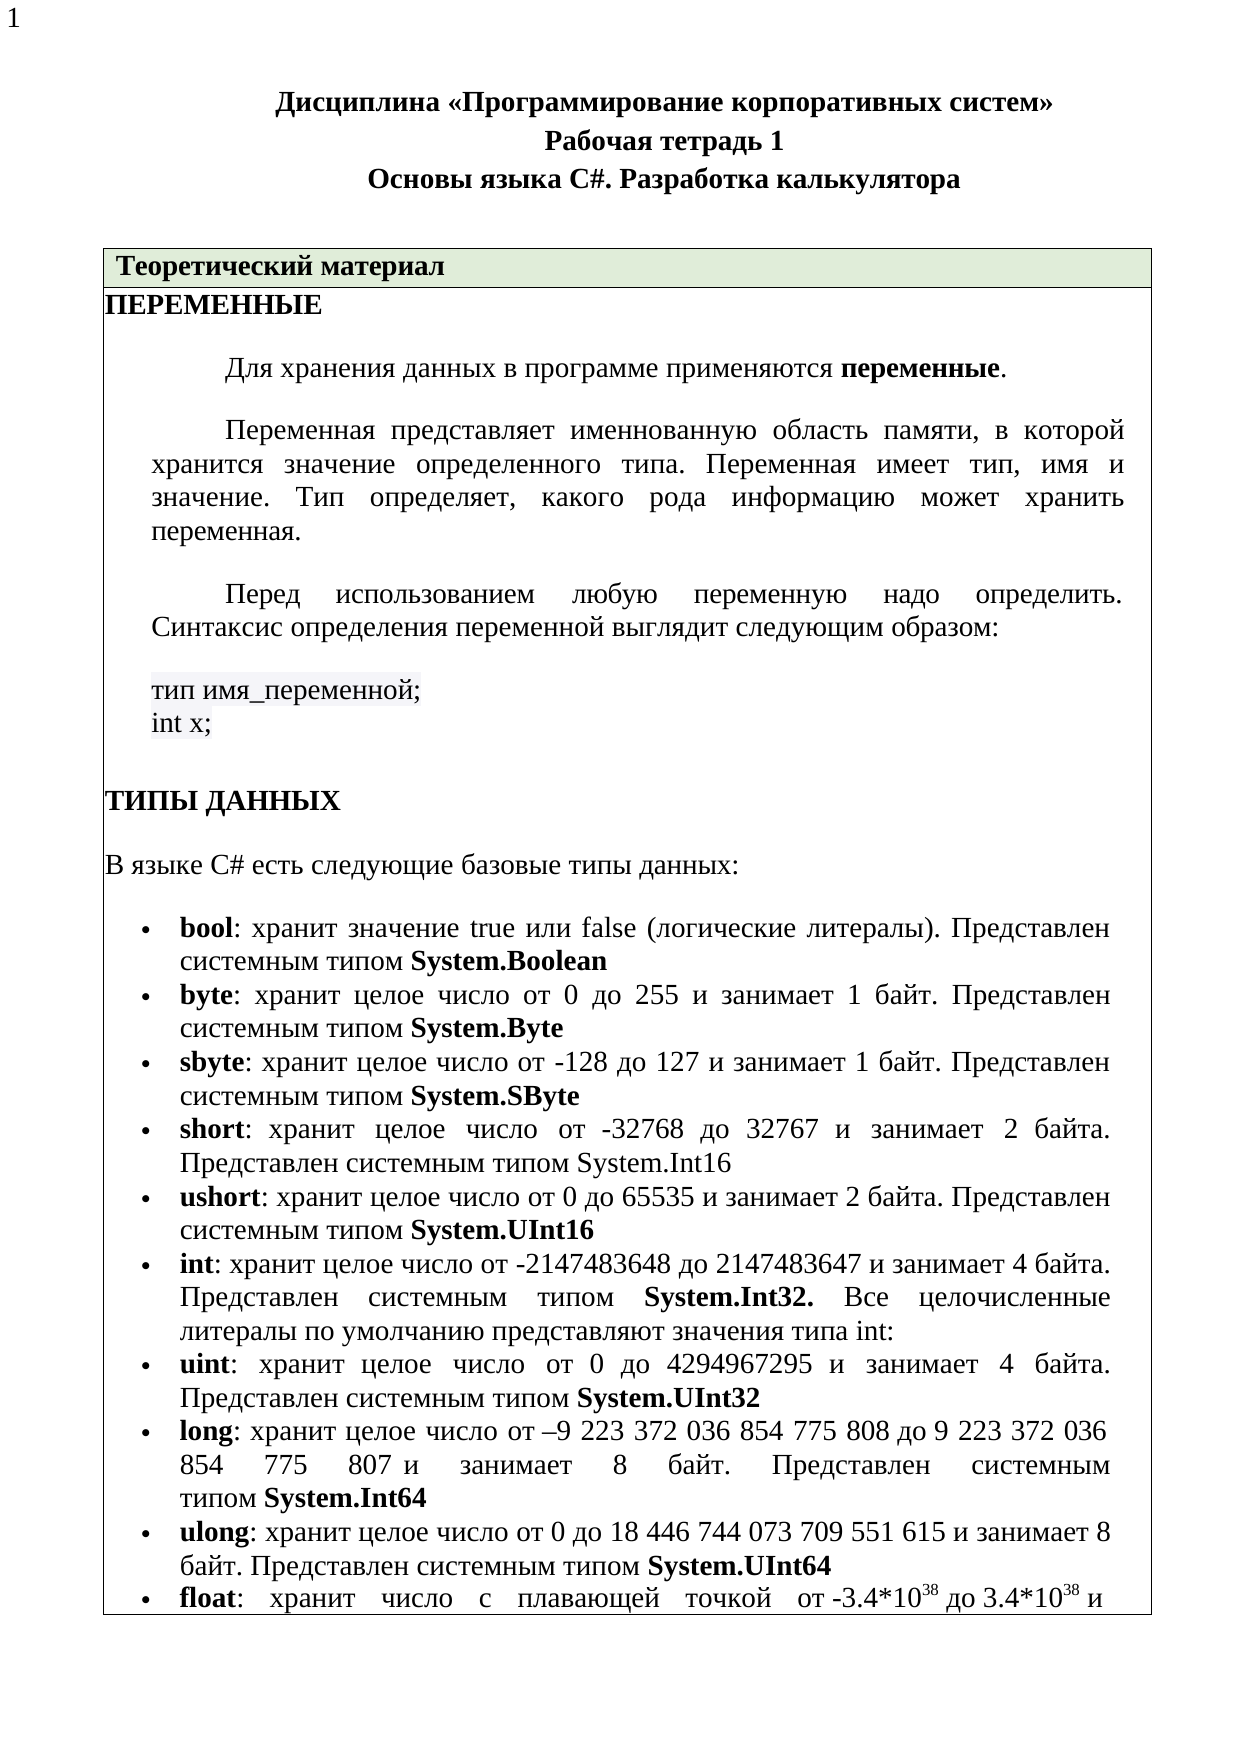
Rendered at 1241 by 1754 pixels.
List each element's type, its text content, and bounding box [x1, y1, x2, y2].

table_header Теоретический материал [104, 249, 1151, 287]
subtitle Дисциплина «Программирование корпоративных систем» Рабочая тетрадь 1 [226, 84, 1103, 156]
table_cell ПЕРЕМЕННЫЕ Для хранения данных в программе применяются переменные. Переменная представляет именнованную область памяти, в которой хранится значение определенного типа. Переменная имеет тип, имя и значение. Тип определяет, какого рода информацию может хранить переменная. Перед использованием любую переменную надо определить. Синтаксис определения переменной выглядит следующим образом: тип имя_переменной; int x; ТИПЫ ДАННЫХ В языке C# есть следующие базовые типы данных: bool: хранит значение true или false (логические литералы). Представлен системным типом System.Boolean byte: хранит целое число от 0 до 255 и занимает 1 байт. Представлен системным типом System.Byte sbyte: хранит целое число от -128 до 127 и занимает 1 байт. Представлен системным типом System.SByte short: хранит целое число от -32768 до 32767 и занимает 2 байта. Представлен системным типом System.Int16 ushort: хранит целое число от 0 до 65535 и занимает 2 байта. Представлен системным типом System.UInt16 int: хранит целое число от -2147483648 до 2147483647 и занимает 4 байта. Представлен системным типом System.Int32. Все целочисленные литералы по умолчанию представляют значения типа int: uint: хранит целое число от 0 до 4294967295 и занимает 4 байта. Представлен системным типом System.UInt32 long: хранит целое число от –9 223 372 036 854 775 808 до 9 223 372 036 854 775 807 и занимает 8 байт. Представлен системным типом System.Int64 ulong: хранит целое число от 0 до 18 446 744 073 709 551 615 и занимает 8 байт. Представлен системным типом System.UInt64 float: хранит число с плавающей точкой от -3.4*1038 до 3.4*1038 и [104, 288, 1151, 1614]
text Основы языка С#. Разработка калькулятора [226, 161, 1101, 195]
